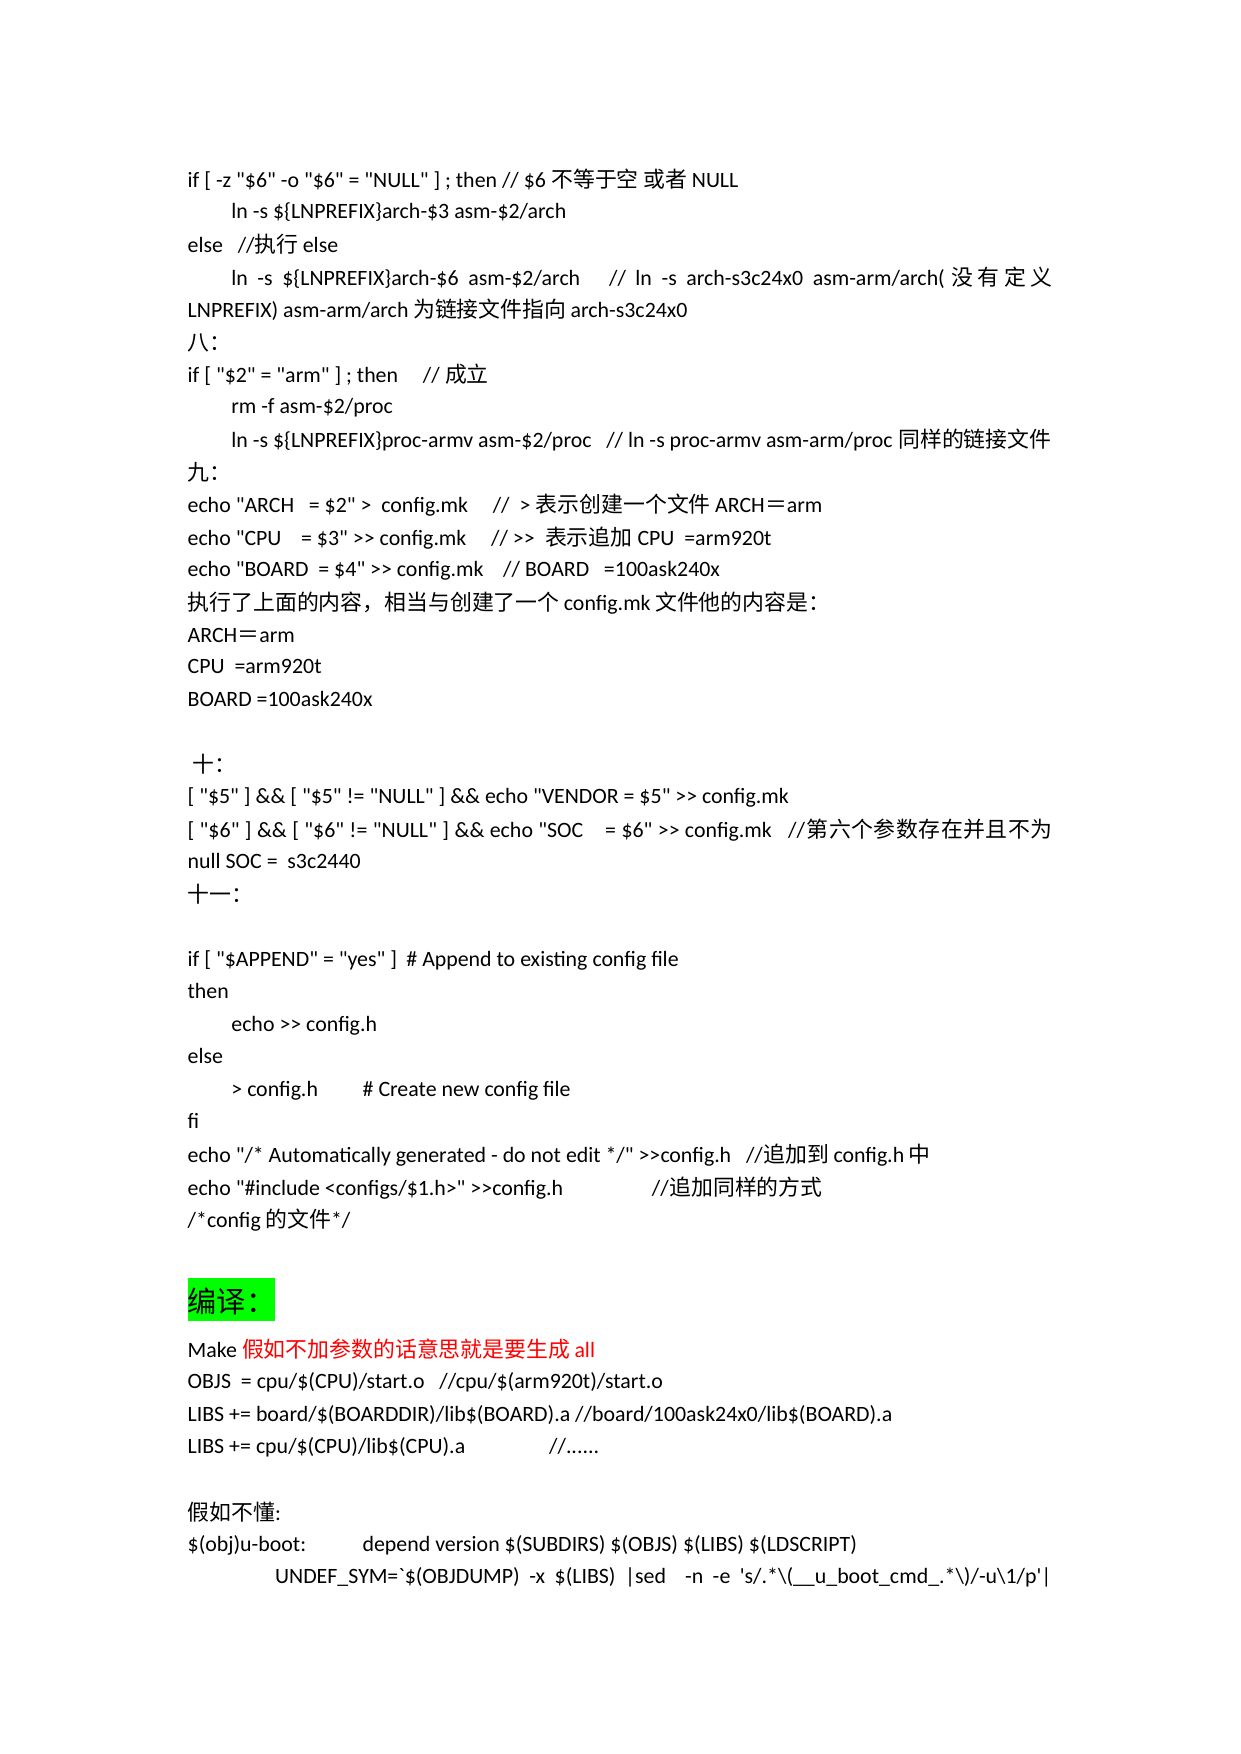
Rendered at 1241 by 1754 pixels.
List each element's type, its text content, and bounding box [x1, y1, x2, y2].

text rm -f asm-$2/proc [187, 389, 1053, 422]
text echo "CPU = $3" >> config.mk // >> 表示追加 CPU =arm920t [187, 519, 1053, 552]
text 执行了上面的内容，相当与创建了一个config.mk文件他的内容是： [187, 584, 1053, 617]
text ARCH＝arm [187, 617, 1053, 649]
text if [ "$APPEND" = "yes" ] # Append to existing config file [187, 942, 1053, 974]
text ln -s ${LNPREFIX}arch-$3 asm-$2/arch [187, 194, 1053, 227]
text echo "#include <configs/$1.h>" >>config.h //追加同样的方式 [187, 1169, 1053, 1202]
text ln -s ${LNPREFIX}proc-armv asm-$2/proc // ln -s proc-armv asm-arm/proc 同样的链接文件 [187, 422, 1053, 454]
text 九： [187, 454, 1053, 487]
text then [187, 974, 1053, 1007]
text echo "BOARD = $4" >> config.mk // BOARD =100ask240x [187, 552, 1053, 584]
text 假如不懂: [187, 1494, 1053, 1527]
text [187, 1559, 1053, 1592]
text $(obj)u-boot: depend version $(SUBDIRS) $(OBJS) $(LIBS) $(LDSCRIPT) [187, 1527, 1053, 1559]
text CPU =arm920t [187, 649, 1053, 682]
text fi [187, 1104, 1053, 1137]
text else [187, 1039, 1053, 1072]
text if [ "$2" = "arm" ] ; then // 成立 [187, 357, 1053, 389]
text BOARD =100ask240x [187, 682, 1053, 714]
text echo >> config.h [187, 1007, 1053, 1039]
text if [ -z "$6" -o "$6" = "NULL" ] ; then // $6 不等于空 或者NULL [187, 162, 1053, 194]
text 编译： [187, 1267, 1053, 1332]
text 十一： [187, 877, 1053, 909]
text OBJS = cpu/$(CPU)/start.o //cpu/$(arm920t)/start.o [187, 1364, 1053, 1397]
text echo "ARCH = $2" > config.mk // > 表示创建一个文件ARCH＝arm [187, 487, 1053, 519]
text 八： [187, 324, 1053, 357]
text else //执行else [187, 227, 1053, 259]
text > config.h # Create new config file [187, 1072, 1053, 1104]
text [ "$6" ] && [ "$6" != "NULL" ] && echo "SOC = $6" >> config.mk //第六个参数存在并且不为null SOC = s3c2440 [187, 812, 1053, 877]
text Make 假如不加参数的话意思就是要生成all [187, 1332, 1053, 1364]
text echo "/* Automatically generated - do not edit */" >>config.h //追加到config.h中 [187, 1137, 1053, 1169]
text ln -s ${LNPREFIX}arch-$6 asm-$2/arch // ln -s arch-s3c24x0 asm-arm/arch(没有定义LNPREFIX) asm-arm/arch为链接文件指向arch-s3c24x0 [187, 259, 1053, 324]
text 十： [187, 747, 1053, 779]
text LIBS += board/$(BOARDDIR)/lib$(BOARD).a //board/100ask24x0/lib$(BOARD).a [187, 1397, 1053, 1429]
text [ "$5" ] && [ "$5" != "NULL" ] && echo "VENDOR = $5" >> config.mk [187, 779, 1053, 812]
text /*config的文件*/ [187, 1202, 1053, 1234]
text LIBS += cpu/$(CPU)/lib$(CPU).a //...... [187, 1429, 1053, 1462]
